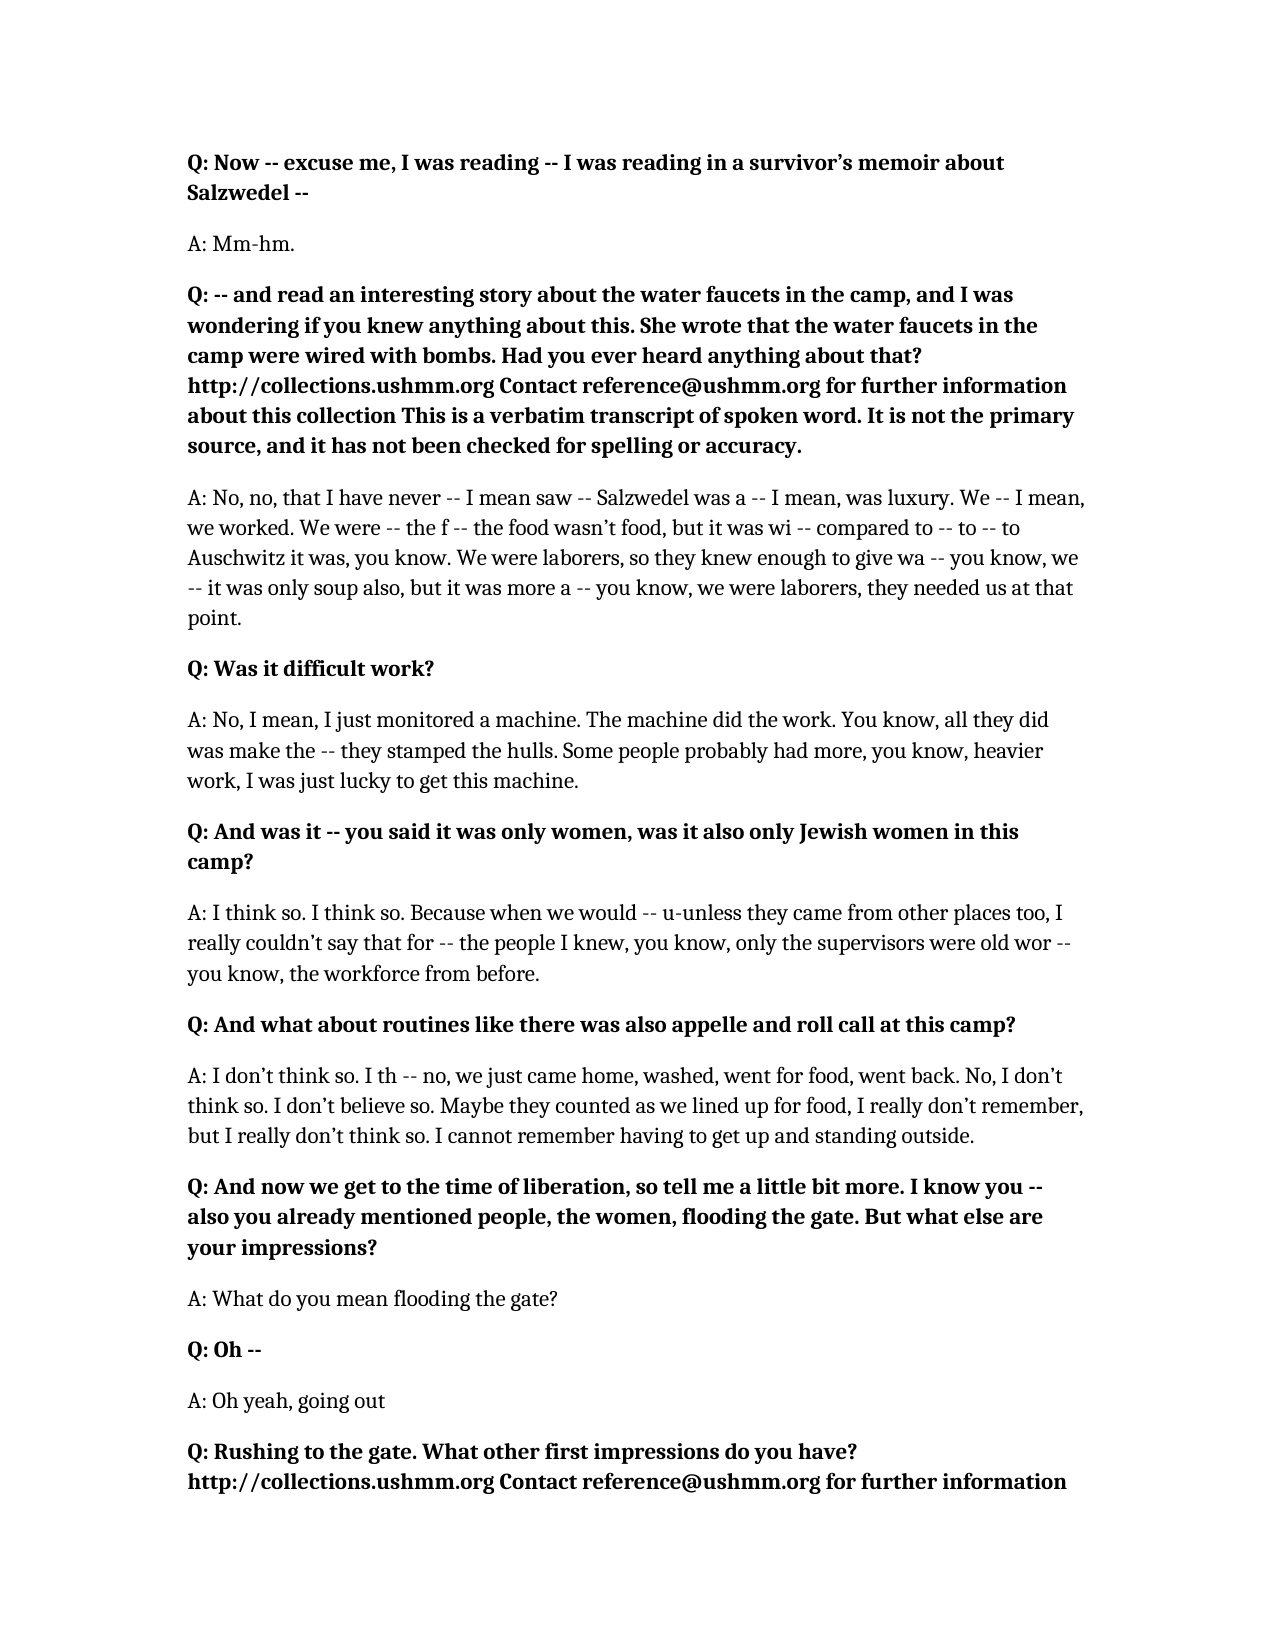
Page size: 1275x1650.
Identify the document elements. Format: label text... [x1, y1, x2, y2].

text Q: -- and read an interesting story about the water faucets in the camp, and I was wondering if you knew anything about this. She wrote that the water faucets in the camp were wired with bombs. Had you ever heard anything about that? http://collections.ushmm.org Contact reference@ushmm.org for further information about this collection This is a verbatim transcript of spoken word. It is not the primary source, and it has not been checked for spelling or accuracy. [187, 282, 1087, 460]
text Q: Was it difficult work? [187, 656, 1087, 683]
text Q: Oh -- [187, 1336, 1087, 1363]
text A: I don’t think so. I th -- no, we just came home, washed, went for food, went back. No, I don’t think so. I don’t believe so. Maybe they counted as we lined up for food, I really don’t remember, but I really don’t think so. I cannot remember having to get up and standing outside. [187, 1062, 1087, 1149]
text Q: And was it -- you said it was only women, was it also only Jewish women in this camp? [187, 819, 1087, 875]
text Q: Now -- excuse me, I was reading -- I was reading in a survivor’s memoir about Salzwedel -- [187, 150, 1087, 207]
text A: No, I mean, I just monitored a machine. The machine did the work. You know, all they did was make the -- they stamped the hulls. Some people probably had more, you know, heavier work, I was just lucky to get this machine. [187, 707, 1087, 794]
text A: What do you mean flooding the gate? [187, 1285, 1087, 1312]
text A: Oh yeah, going out [187, 1387, 1087, 1414]
text A: Mm-hm. [187, 231, 1087, 258]
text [187, 1438, 1087, 1495]
text Q: And what about routines like there was also appelle and roll call at this camp? [187, 1011, 1087, 1038]
text Q: And now we get to the time of liberation, so tell me a little bit more. I know you -- also you already mentioned people, the women, flooding the gate. But what else are your impressions? [187, 1174, 1087, 1261]
text A: I think so. I think so. Because when we would -- u-unless they came from other places too, I really couldn’t say that for -- the people I knew, you know, only the supervisors were old wor -- you know, the workforce from before. [187, 900, 1087, 987]
text A: No, no, that I have never -- I mean saw -- Salzwedel was a -- I mean, was luxury. We -- I mean, we worked. We were -- the f -- the food wasn’t food, but it was wi -- compared to -- to -- to Auschwitz it was, you know. We were laborers, so they knew enough to give wa -- you know, we -- it was only soup also, but it was more a -- you know, we were laborers, they needed us at that point. [187, 484, 1087, 632]
